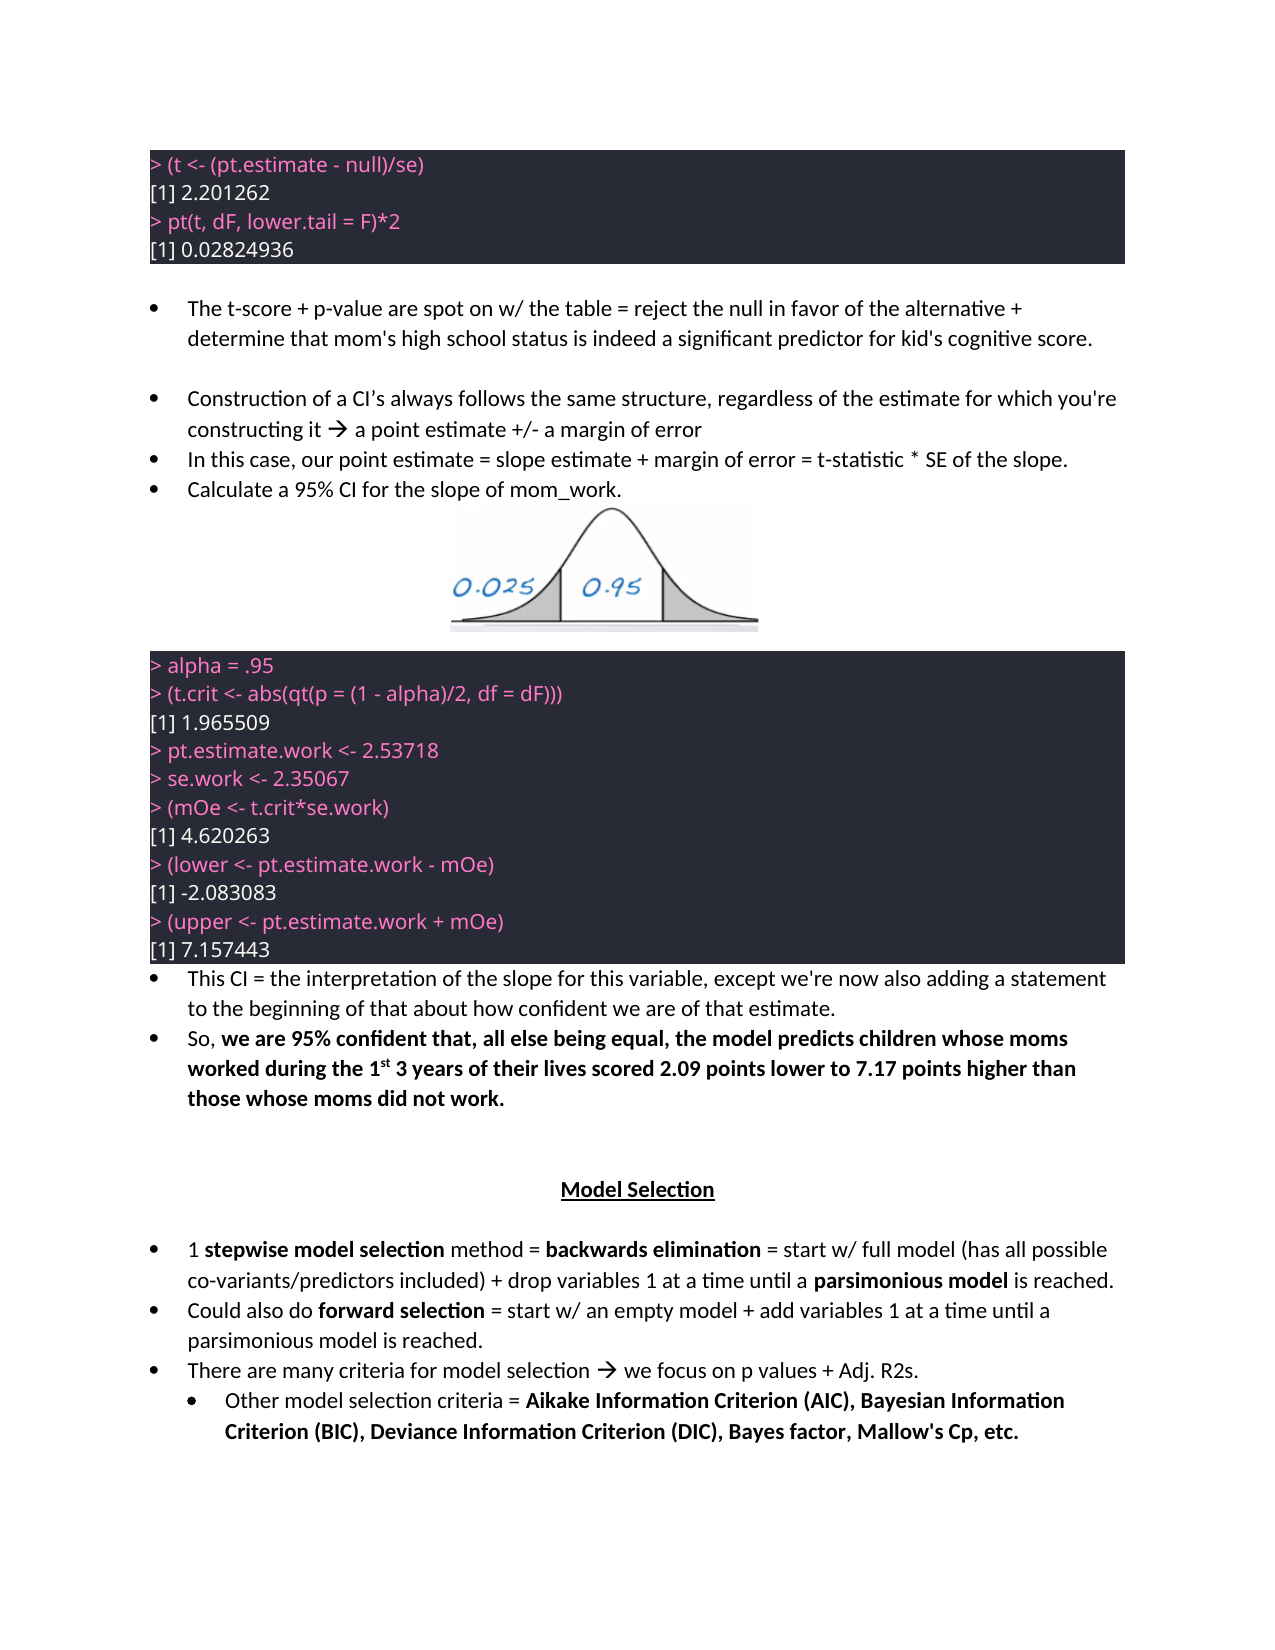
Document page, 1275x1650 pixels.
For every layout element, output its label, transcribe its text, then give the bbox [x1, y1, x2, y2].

list 1 stepwise model selection method = backwards elimination = start w/ full model (has all possible co-variants/predictors included) + drop variables 1 at a time until a parsimonious model is reached. [150, 1236, 1125, 1294]
text > (mOe <- t.crit*se.work) [150, 793, 1125, 821]
text > alpha = .95 [150, 651, 1125, 679]
picture [450, 505, 759, 632]
list Other model selection criteria = Aikake Information Criterion (AIC), Bayesian Information Criterion (BIC), Deviance Information Criterion (DIC), Bayes factor, Mallow's Cp, etc. [187, 1387, 1125, 1445]
list Construction of a CI’s always follows the same structure, regardless of the estimate for which you're constructing it a point estimate +/- a margin of error [150, 384, 1125, 443]
text > (lower <- pt.estimate.work - mOe) [150, 850, 1125, 878]
text [1] 0.02824936 [150, 235, 1125, 264]
list This CI = the interpretation of the slope for this variable, except we're now also adding a statement to the beginning of that about how confident we are of that estimate. [150, 964, 1125, 1022]
text [1] 1.965509 [150, 708, 1125, 736]
text > (t <- (pt.estimate - null)/se) [150, 150, 1125, 178]
text [1] 7.157443 [150, 935, 1125, 964]
text > (upper <- pt.estimate.work + mOe) [150, 907, 1125, 935]
text > se.work <- 2.35067 [150, 764, 1125, 793]
text [1] 4.620263 [150, 821, 1125, 850]
list The t-score + p-value are spot on w/ the table = reject the null in favor of the alternative + determine that mom's high school status is indeed a significant predictor for kid's cognitive score. [150, 294, 1125, 352]
text [1] 2.201262 [150, 178, 1125, 207]
text > pt(t, dF, lower.tail = F)*2 [150, 207, 1125, 235]
text [1] -2.083083 [150, 878, 1125, 907]
text > pt.estimate.work <- 2.53718 [150, 736, 1125, 764]
text > (t.crit <- abs(qt(p = (1 - alpha)/2, df = dF))) [150, 679, 1125, 708]
list Could also do forward selection = start w/ an empty model + add variables 1 at a time until a parsimonious model is reached. [150, 1296, 1125, 1354]
list Calculate a 95% CI for the slope of mom_work. [150, 475, 1125, 503]
list Model Selection [150, 1175, 1125, 1203]
list So, we are 95% confident that, all else being equal, the model predicts children whose moms worked during the 1st 3 years of their lives scored 2.09 points lower to 7.17 points higher than those whose moms did not work. [150, 1024, 1125, 1112]
list There are many criteria for model selection we focus on p values + Adj. R2s. [150, 1356, 1125, 1384]
list In this case, our point estimate = slope estimate + margin of error = t-statistic * SE of the slope. [150, 445, 1125, 473]
